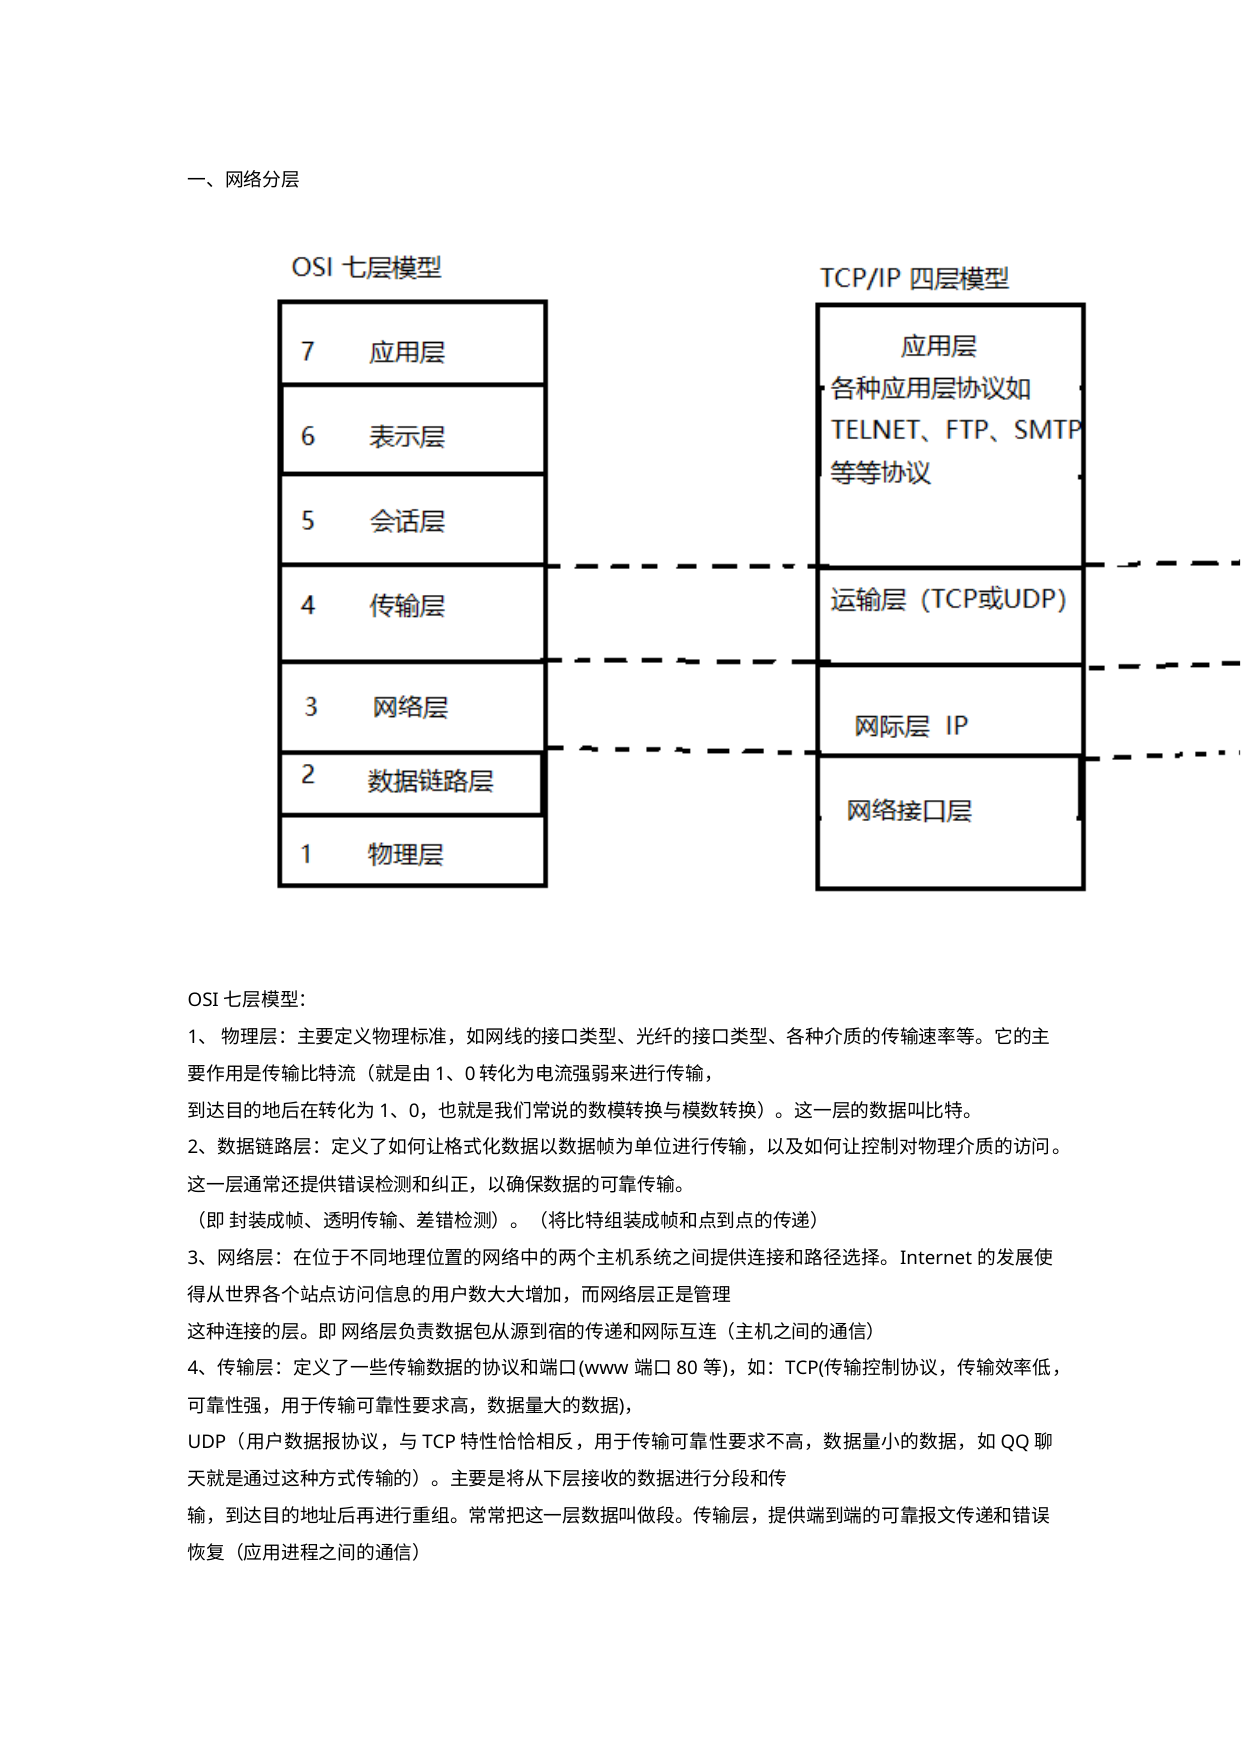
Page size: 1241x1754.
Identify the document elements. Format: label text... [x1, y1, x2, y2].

text 这种连接的层。即 网络层负责数据包从源到宿的传递和网际互连（主机之间的通信） [187, 1314, 1053, 1346]
text UDP（用户数据报协议，与TCP特性恰恰相反，用于传输可靠性要求不高，数据量小的数据，如QQ聊天就是通过这种方式传输的）。主要是将从下层接收的数据进行分段和传 [187, 1424, 1053, 1494]
text 2、数据链路层：定义了如何让格式化数据以数据帧为单位进行传输，以及如何让控制对物理介质的访问。这一层通常还提供错误检测和纠正，以确保数据的可靠传输。 [187, 1129, 1053, 1199]
text 到达目的地后在转化为 1、0，也就是我们常说的数模转换与模数转换）。这一层的数据叫比特。 [187, 1093, 1053, 1125]
text （即 封装成帧、透明传输、差错检测）。（将比特组装成帧和点到点的传递） [187, 1203, 1053, 1236]
text 4、传输层：定义了一些传输数据的协议和端口(www 端口 80 等)，如：TCP(传输控制协议，传输效率低，可靠性强，用于传输可靠性要求高，数据量大的数据)， [187, 1350, 1053, 1420]
picture [187, 198, 1241, 954]
text 3、网络层：在位于不同地理位置的网络中的两个主机系统之间提供连接和路径选择。Internet 的发展使得从世界各个站点访问信息的用户数大大增加，而网络层正是管理 [187, 1240, 1053, 1310]
text OSI 七层模型： [187, 982, 1053, 1015]
text 一、网络分层 [187, 162, 1053, 194]
text 输，到达目的地址后再进行重组。常常把这一层数据叫做段。传输层，提供端到端的可靠报文传递和错误恢复（应用进程之间的通信） [187, 1498, 1053, 1568]
text 1、 物理层：主要定义物理标准，如网线的接口类型、光纤的接口类型、各种介质的传输速率等。它的主要作用是传输比特流（就是由1、0转化为电流强弱来进行传输， [187, 1019, 1053, 1089]
